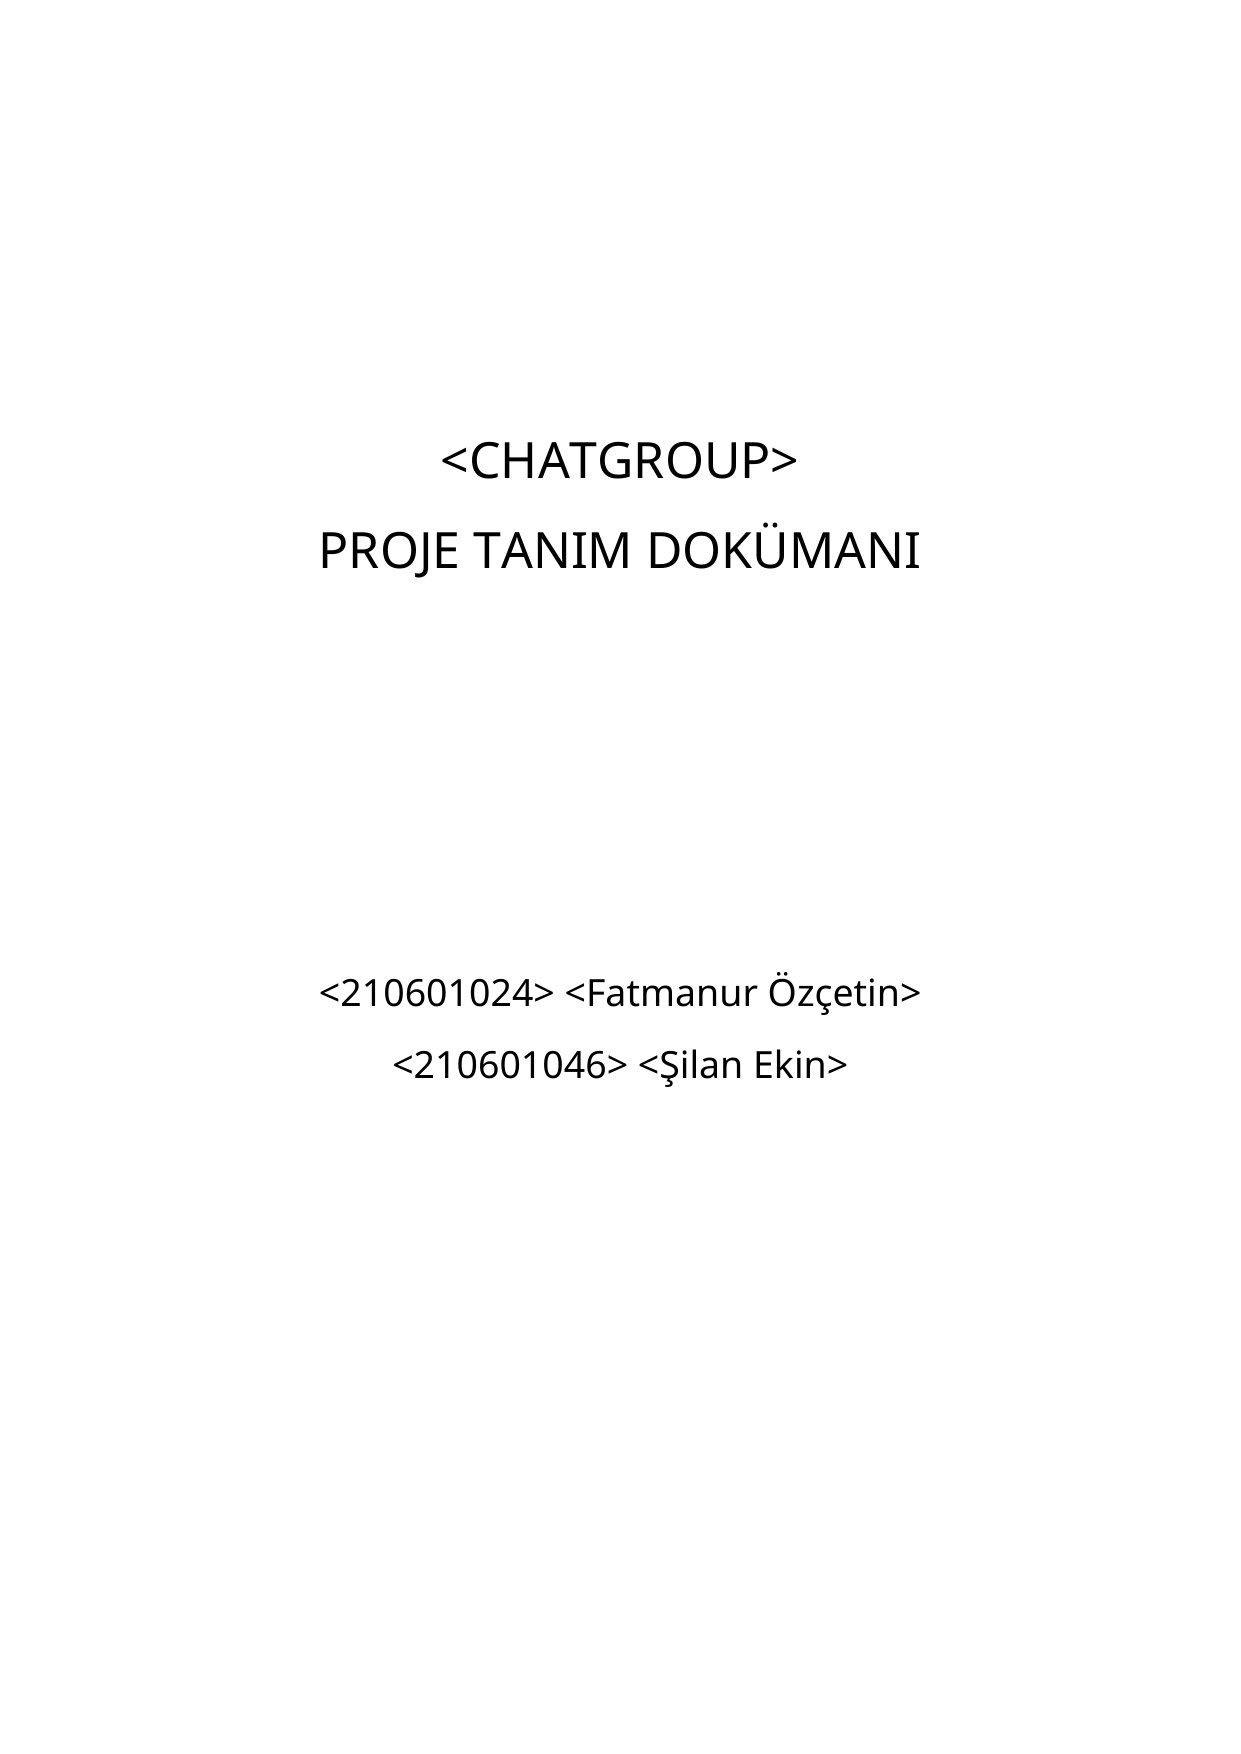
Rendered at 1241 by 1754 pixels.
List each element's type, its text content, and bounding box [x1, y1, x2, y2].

text <210601046> <Şilan Ekin> [148, 1038, 1093, 1089]
text <CHATGROUP> [148, 425, 1093, 493]
text PROJE TANIM DOKÜMANI [148, 516, 1093, 584]
text <210601024> <Fatmanur Özçetin> [148, 967, 1093, 1018]
